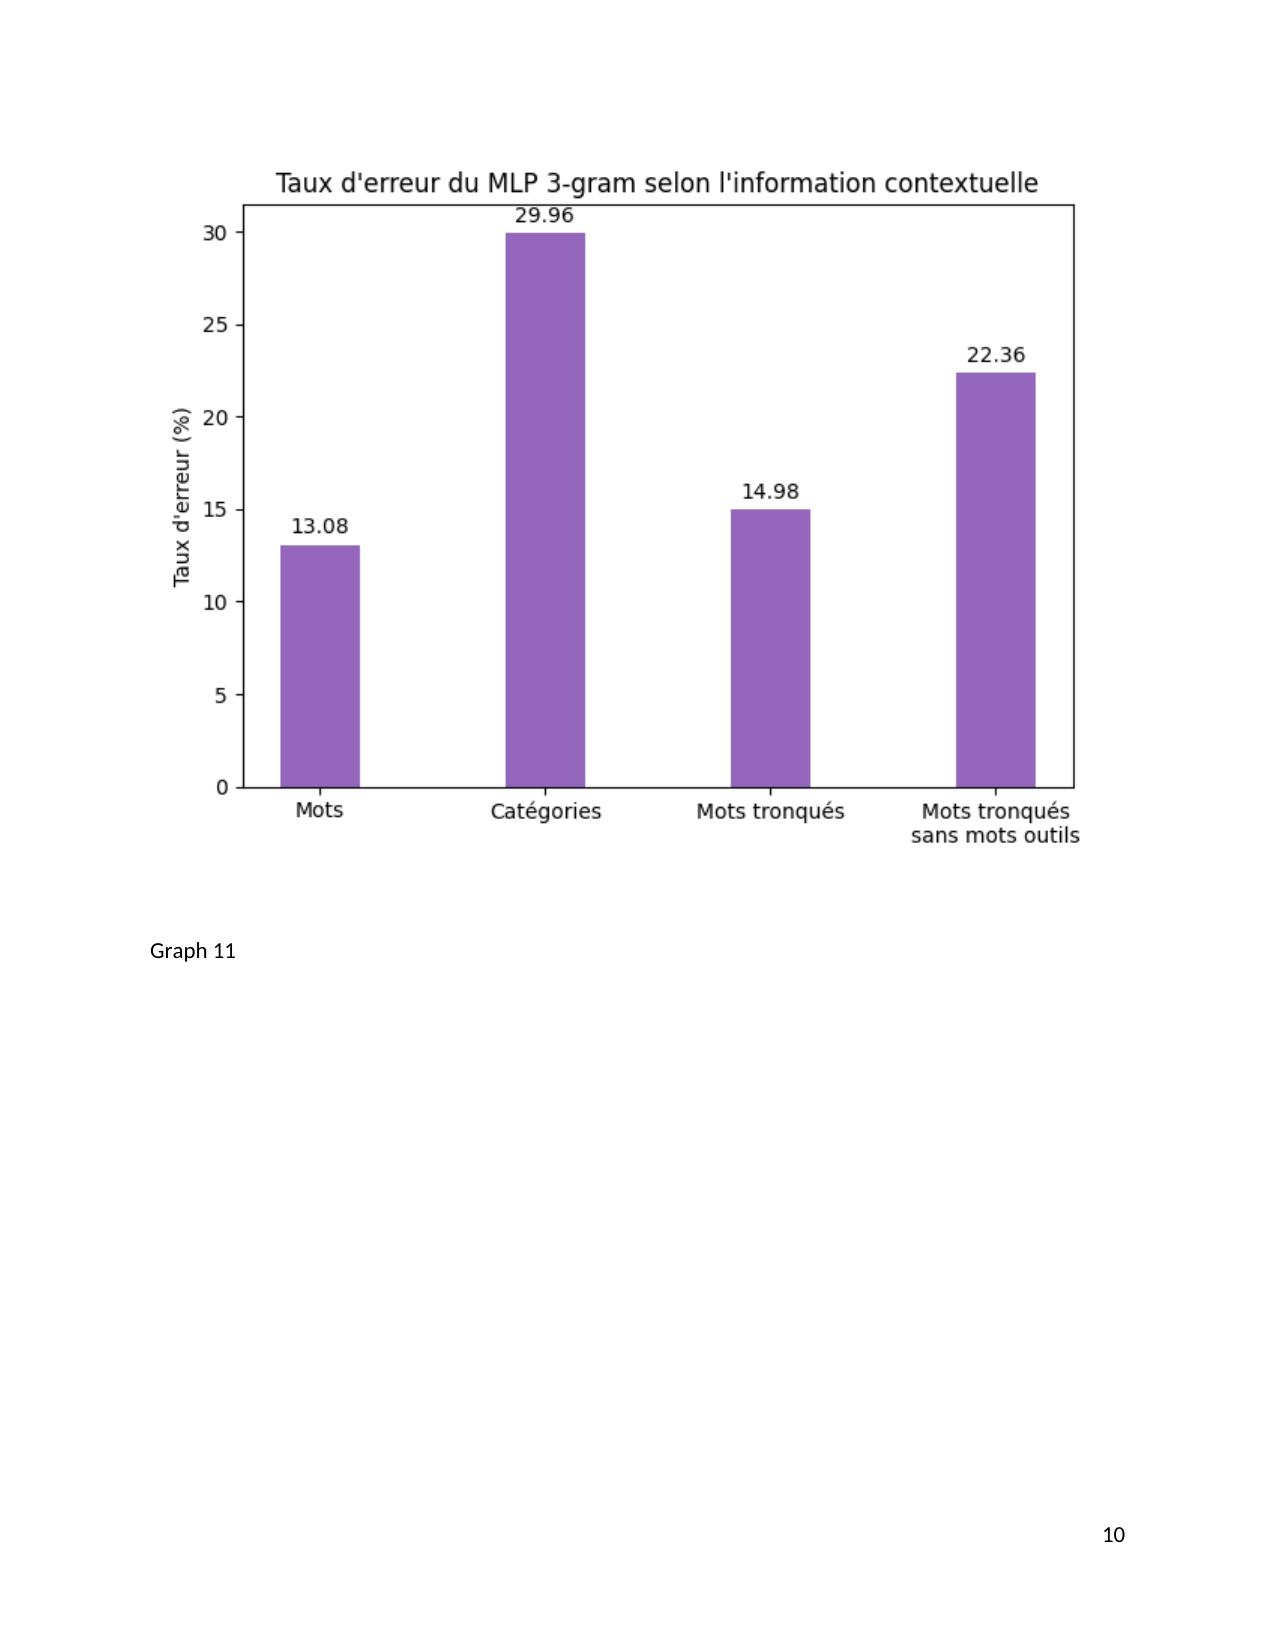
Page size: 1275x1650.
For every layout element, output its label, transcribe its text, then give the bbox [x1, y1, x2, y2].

text Graph 11 [150, 936, 1125, 964]
picture [150, 150, 1110, 870]
